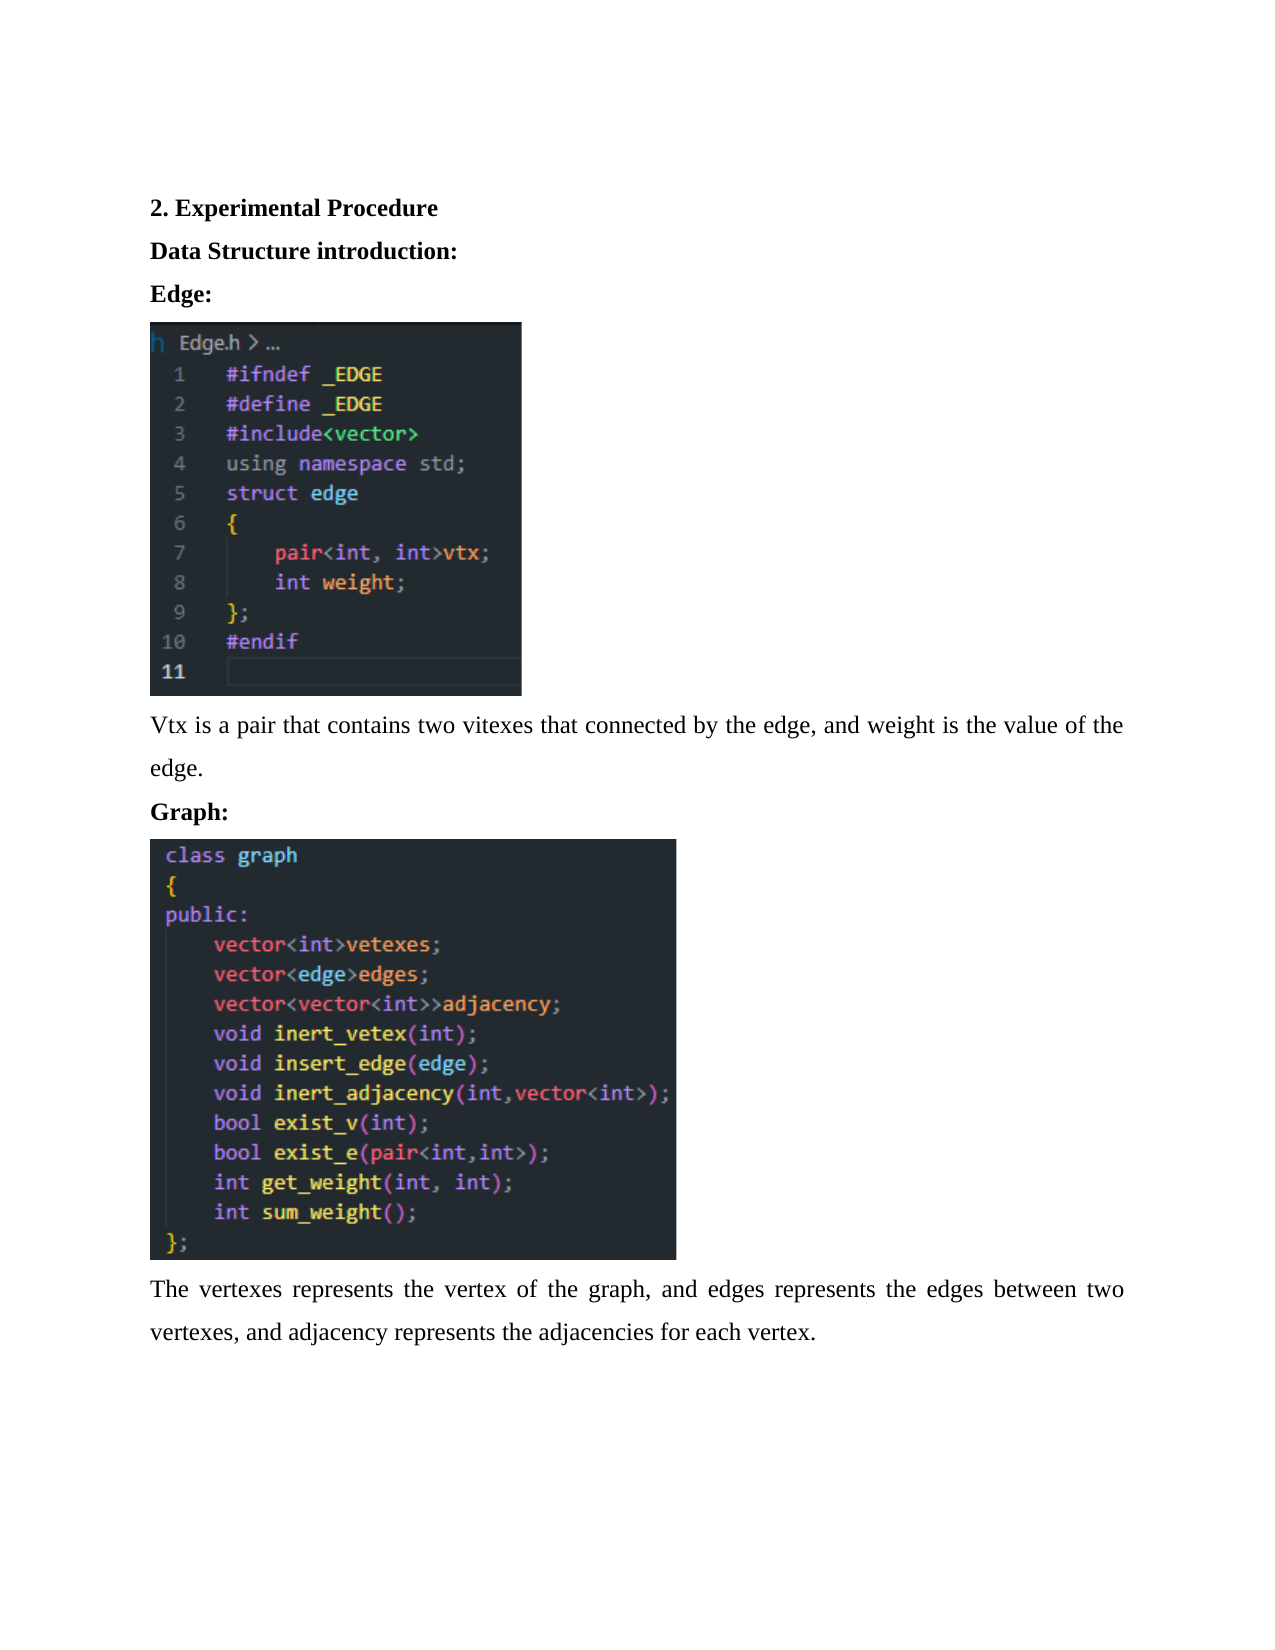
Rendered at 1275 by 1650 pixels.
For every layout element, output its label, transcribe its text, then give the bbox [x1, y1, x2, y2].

text Data Structure introduction: [150, 236, 1125, 265]
text Edge: [150, 279, 1125, 308]
picture [150, 322, 522, 696]
text Vtx is a pair that contains two vitexes that connected by the edge, and weight is the value of the edge. [150, 710, 1125, 782]
text Graph: [150, 797, 1125, 825]
picture [150, 839, 677, 1260]
text The vertexes represents the vertex of the graph, and edges represents the edges between two vertexes, and adjacency represents the adjacencies for each vertex. [150, 1274, 1125, 1346]
text 2. Experimental Procedure [150, 193, 1125, 222]
